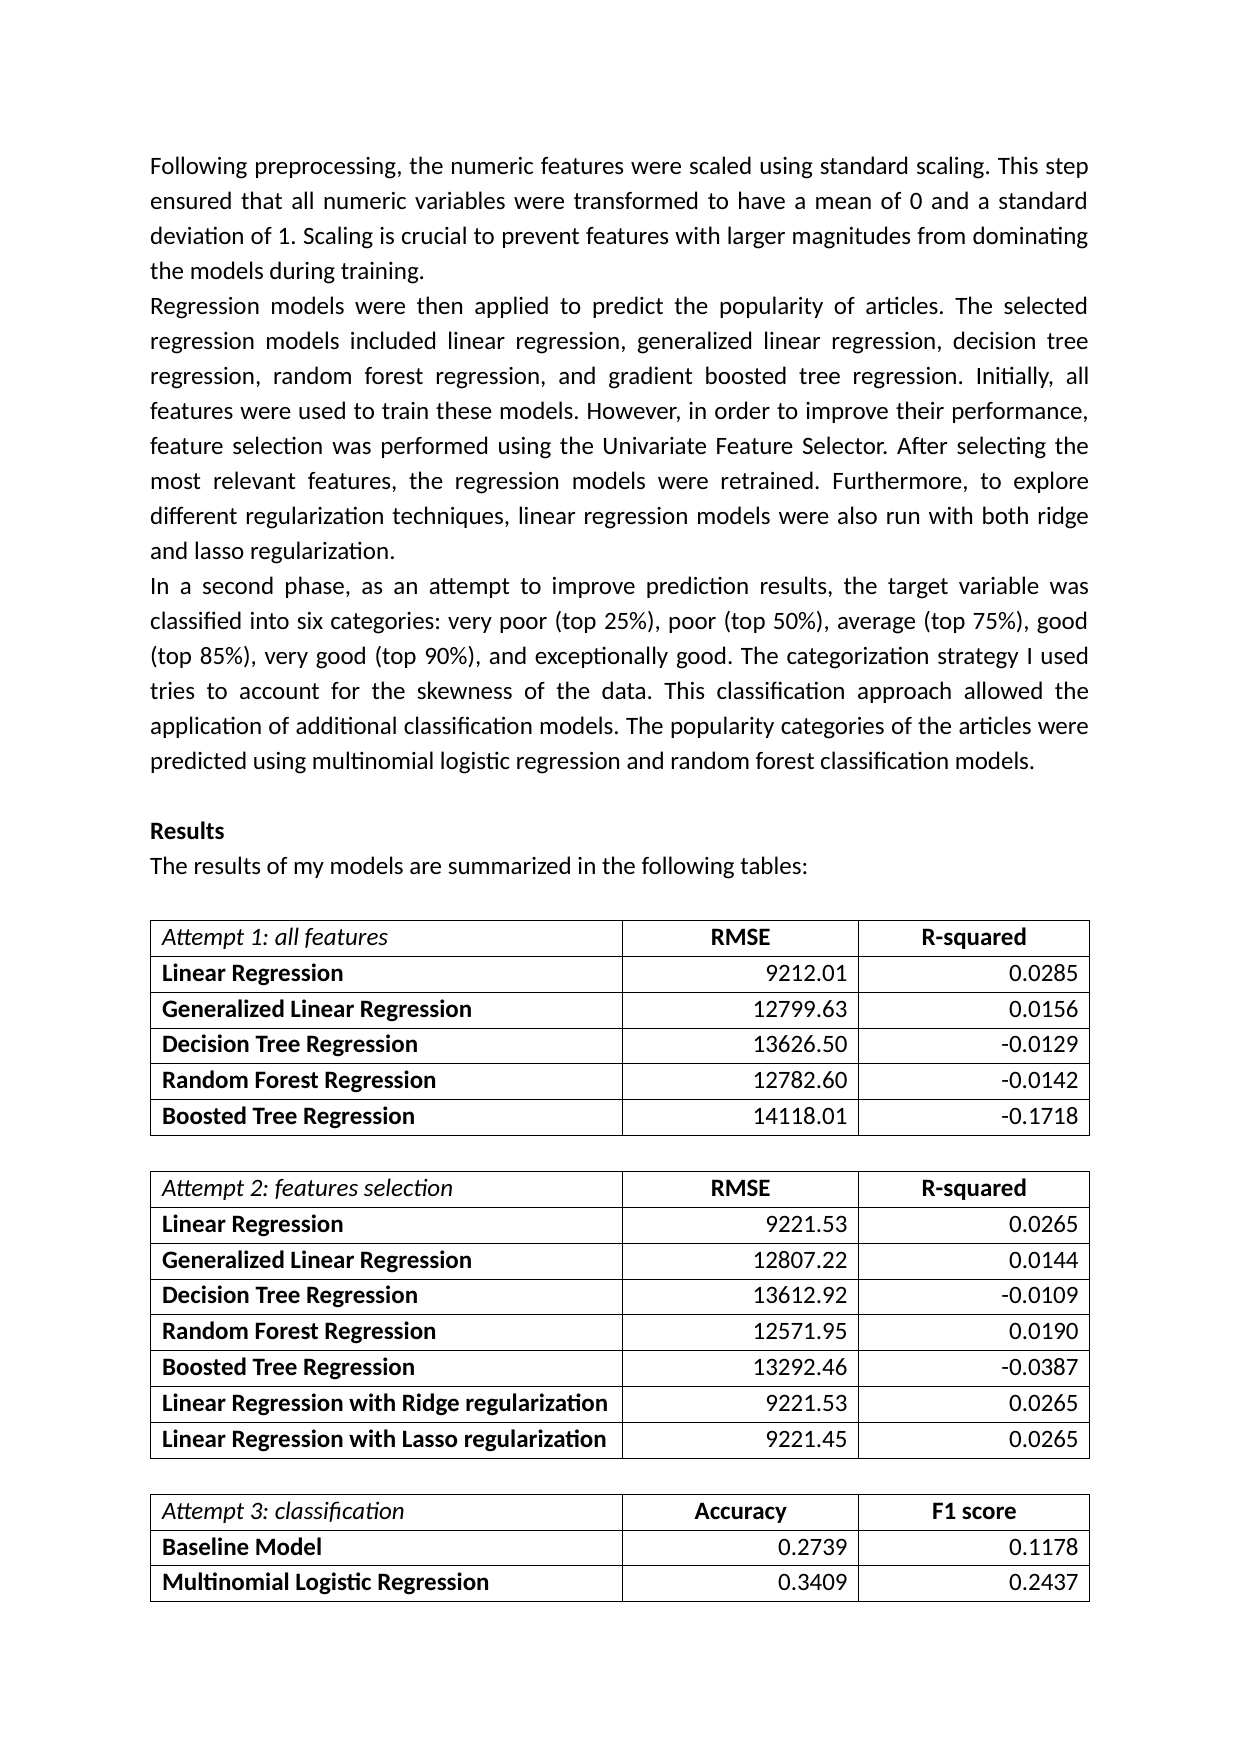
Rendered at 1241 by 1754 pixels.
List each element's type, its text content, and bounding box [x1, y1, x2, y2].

table_cell 9221.53 [623, 1208, 858, 1243]
text The results of my models are summarized in the following tables: [150, 850, 1090, 881]
table_cell -0.1718 [859, 1100, 1089, 1135]
table_cell -0.0109 [859, 1280, 1089, 1314]
table_cell Linear Regression with Ridge regularization [151, 1387, 622, 1422]
table_cell 13626.50 [623, 1029, 858, 1063]
table_cell 0.0285 [859, 957, 1089, 992]
table_cell Baseline Model [151, 1531, 622, 1565]
table_cell 12799.63 [623, 993, 858, 1027]
table_header Accuracy [623, 1495, 858, 1529]
table_cell 12807.22 [623, 1244, 858, 1278]
table_header RMSE [623, 921, 858, 956]
table_cell 0.0190 [859, 1315, 1089, 1350]
table_cell 0.0265 [859, 1423, 1089, 1458]
table_cell 12782.60 [623, 1064, 858, 1099]
table_cell Decision Tree Regression [151, 1029, 622, 1063]
table_cell -0.0142 [859, 1064, 1089, 1099]
table_cell 9212.01 [623, 957, 858, 992]
text Following preprocessing, the numeric features were scaled using standard scaling. This step ensured that all numeric variables were transformed to have a mean of 0 and a standard deviation of 1. Scaling is crucial to prevent features with larger magnitudes from dominating the models during training. [150, 150, 1090, 286]
table_cell 9221.53 [623, 1387, 858, 1422]
table_cell -0.0387 [859, 1351, 1089, 1386]
text Regression models were then applied to predict the popularity of articles. The selected regression models included linear regression, generalized linear regression, decision tree regression, random forest regression, and gradient boosted tree regression. Initially, all features were used to train these models. However, in order to improve their performance, feature selection was performed using the Univariate Feature Selector. After selecting the most relevant features, the regression models were retrained. Furthermore, to explore different regularization techniques, linear regression models were also run with both ridge and lasso regularization. [150, 290, 1090, 566]
table_cell Boosted Tree Regression [151, 1351, 622, 1386]
table_header Attempt 3: classification [151, 1495, 622, 1529]
table_cell 13612.92 [623, 1280, 858, 1314]
text Results [150, 815, 1090, 846]
table_cell Linear Regression with Lasso regularization [151, 1423, 622, 1458]
table_header RMSE [623, 1172, 858, 1207]
table_cell 0.0265 [859, 1208, 1089, 1243]
table_cell 0.0265 [859, 1387, 1089, 1422]
table_cell 0.1178 [859, 1531, 1089, 1565]
table_cell Linear Regression [151, 1208, 622, 1243]
table_cell 12571.95 [623, 1315, 858, 1350]
table_cell 0.2437 [859, 1566, 1089, 1601]
table_cell -0.0129 [859, 1029, 1089, 1063]
table_cell 9221.45 [623, 1423, 858, 1458]
table_cell 0.2739 [623, 1531, 858, 1565]
table_cell Linear Regression [151, 957, 622, 992]
table_cell 0.0156 [859, 993, 1089, 1027]
table_cell Random Forest Regression [151, 1315, 622, 1350]
table_header Attempt 1: all features [151, 921, 622, 956]
table_cell 13292.46 [623, 1351, 858, 1386]
table_cell Generalized Linear Regression [151, 993, 622, 1027]
table_header Attempt 2: features selection [151, 1172, 622, 1207]
table_cell Multinomial Logistic Regression [151, 1566, 622, 1601]
table_cell Boosted Tree Regression [151, 1100, 622, 1135]
table_cell Decision Tree Regression [151, 1280, 622, 1314]
table_header R-squared [859, 1172, 1089, 1207]
table_cell 0.0144 [859, 1244, 1089, 1278]
text In a second phase, as an attempt to improve prediction results, the target variable was classified into six categories: very poor (top 25%), poor (top 50%), average (top 75%), good (top 85%), very good (top 90%), and exceptionally good. The categorization strategy I used tries to account for the skewness of the data. This classification approach allowed the application of additional classification models. The popularity categories of the articles were predicted using multinomial logistic regression and random forest classification models. [150, 570, 1090, 776]
table_cell 0.3409 [623, 1566, 858, 1601]
table_cell 14118.01 [623, 1100, 858, 1135]
table_cell Generalized Linear Regression [151, 1244, 622, 1278]
table_header F1 score [859, 1495, 1089, 1529]
table_cell Random Forest Regression [151, 1064, 622, 1099]
table_header R-squared [859, 921, 1089, 956]
